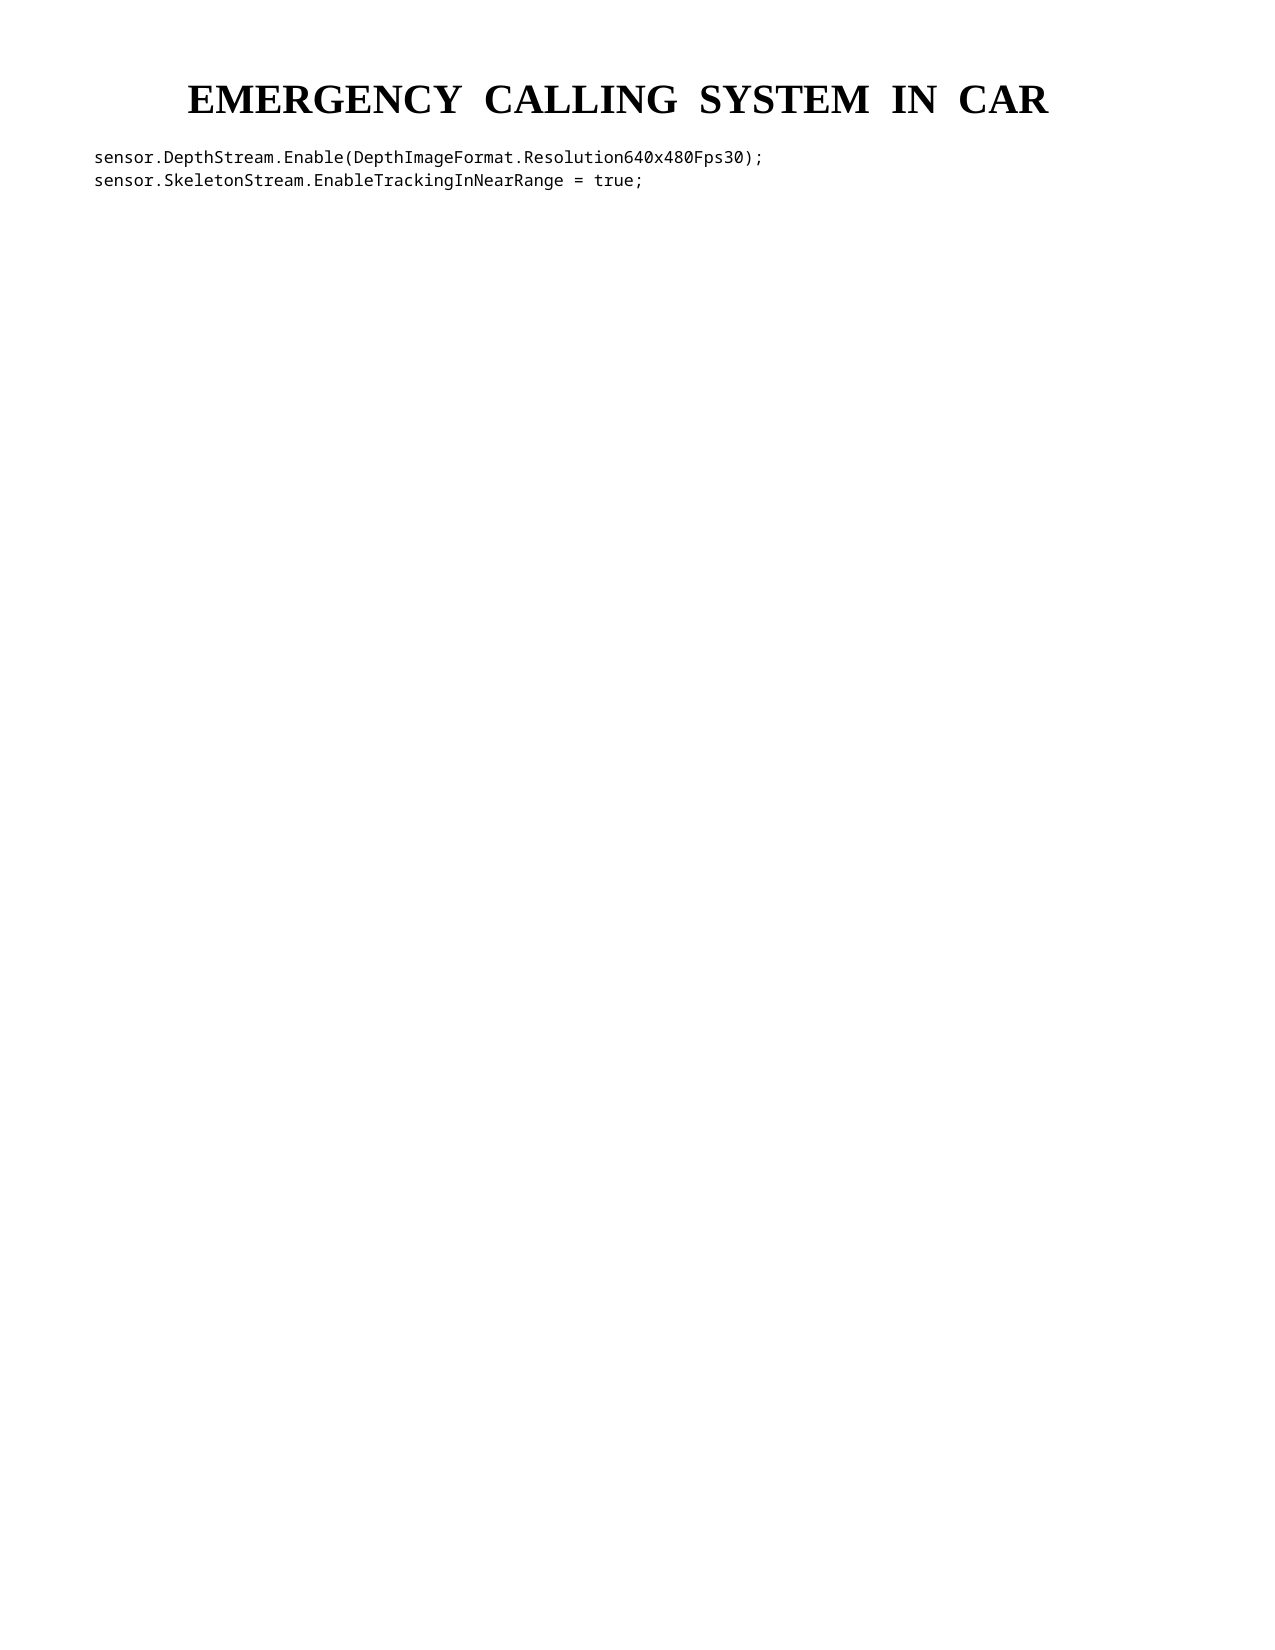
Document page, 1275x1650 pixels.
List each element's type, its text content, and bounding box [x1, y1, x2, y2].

text sensor.DepthStream.Enable(DepthImageFormat.Resolution640x480Fps30); [94, 146, 1181, 168]
text sensor.SkeletonStream.EnableTrackingInNearRange = true; [94, 168, 1181, 191]
